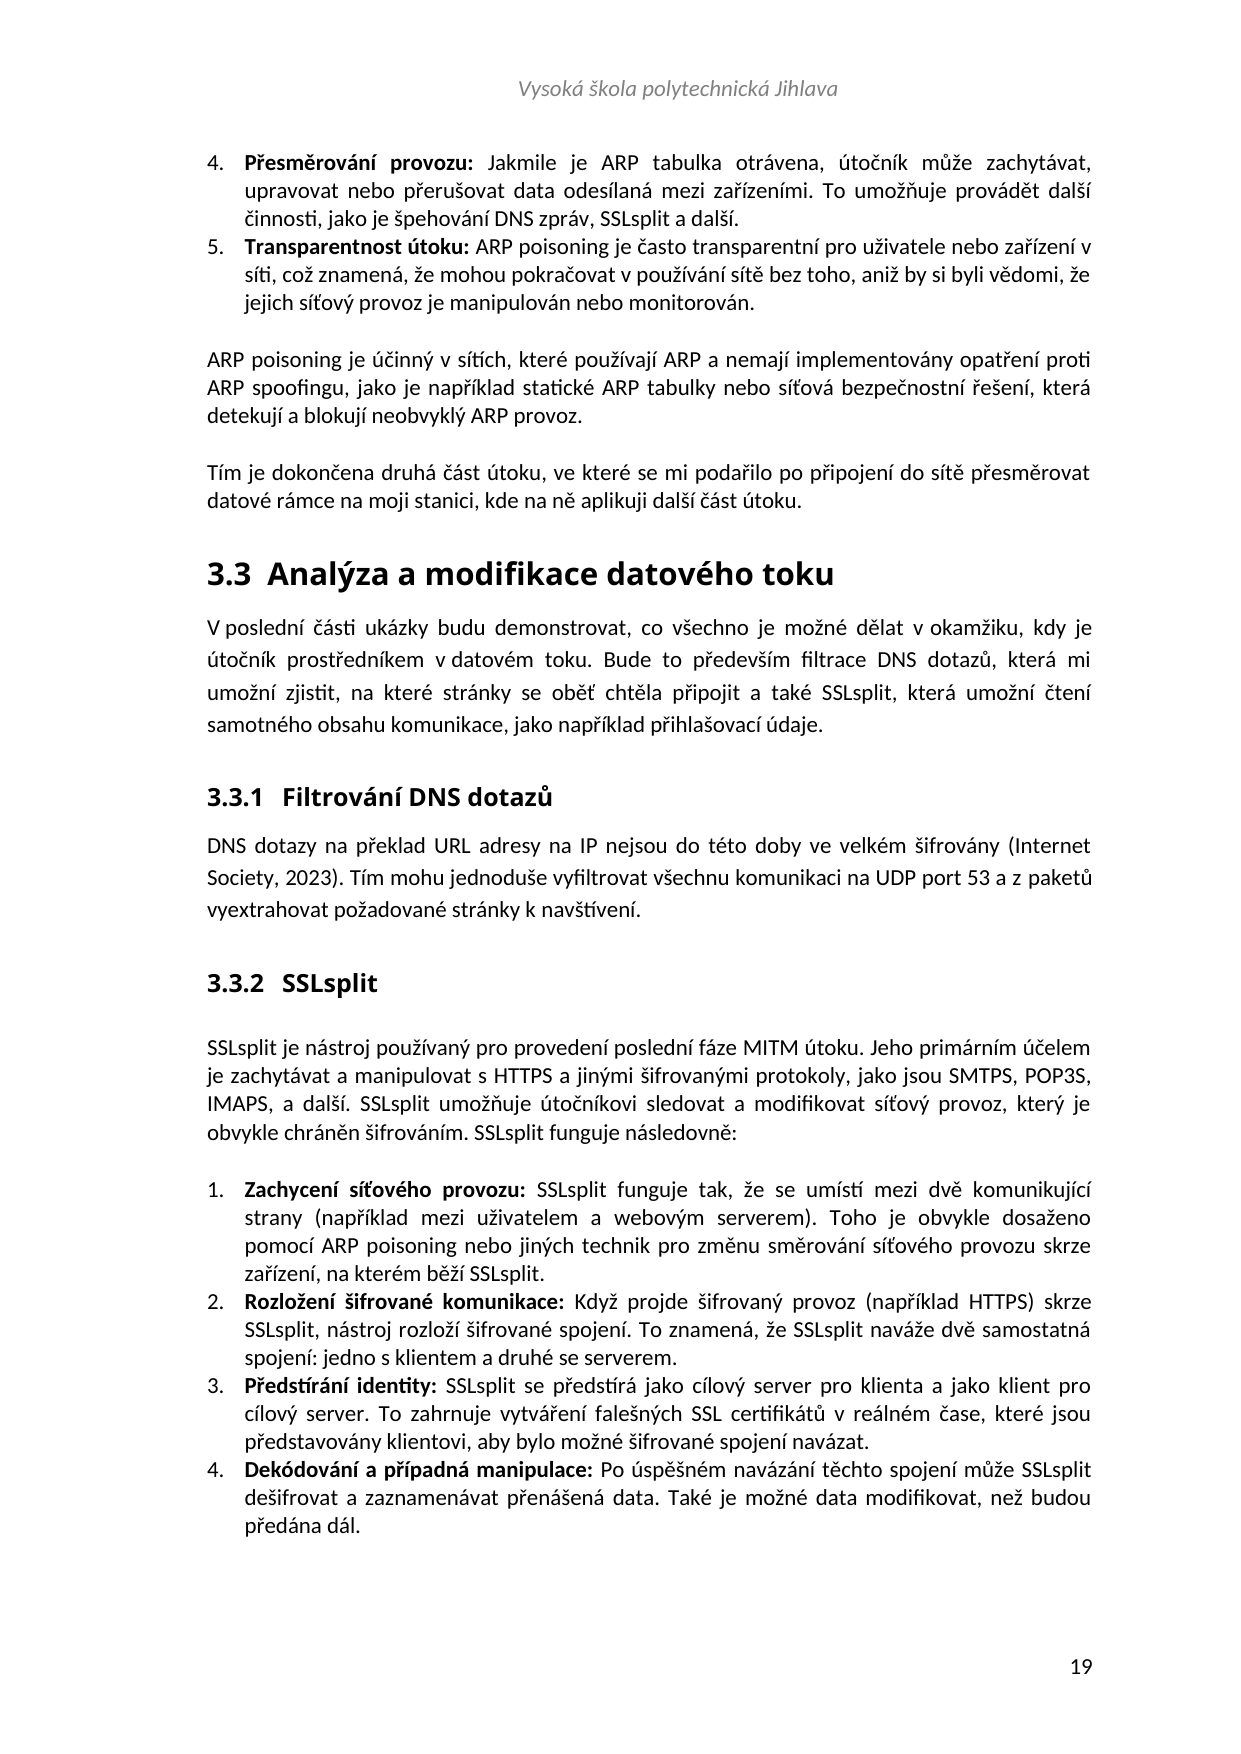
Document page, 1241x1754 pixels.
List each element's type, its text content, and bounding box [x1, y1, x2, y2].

text V poslední části ukázky budu demonstrovat, co všechno je možné dělat v okamžiku, kdy je útočník prostředníkem v datovém toku. Bude to především filtrace DNS dotazů, která mi umožní zjistit, na které stránky se oběť chtěla připojit a také SSLsplit, která umožní čtení samotného obsahu komunikace, jako například přihlašovací údaje. [207, 613, 1092, 738]
text SSLsplit je nástroj používaný pro provedení poslední fáze MITM útoku. Jeho primárním účelem je zachytávat a manipulovat s HTTPS a jinými šifrovanými protokoly, jako jsou SMTPS, POP3S, IMAPS, a další. SSLsplit umožňuje útočníkovi sledovat a modifikovat síťový provoz, který je obvykle chráněn šifrováním. SSLsplit funguje následovně: [207, 1033, 1092, 1146]
subtitle Analýza a modifikace datového toku [207, 552, 1092, 594]
text Tím je dokončena druhá část útoku, ve které se mi podařilo po připojení do sítě přesměrovat datové rámce na moji stanici, kde na ně aplikuji další část útoku. [207, 458, 1092, 514]
text DNS dotazy na překlad URL adresy na IP nejsou do této doby ve velkém šifrovány (Internet Society, 2023). Tím mohu jednoduše vyfiltrovat všechnu komunikaci na UDP port 53 a z paketů vyextrahovat požadované stránky k navštívení. [207, 831, 1092, 923]
list Přesměrování provozu: Jakmile je ARP tabulka otrávena, útočník může zachytávat, upravovat nebo přerušovat data odesílaná mezi zařízeními. To umožňuje provádět další činnosti, jako je špehování DNS zpráv, SSLsplit a další. [207, 148, 1092, 232]
subtitle SSLsplit [207, 965, 1092, 999]
list Rozložení šifrované komunikace: Když projde šifrovaný provoz (například HTTPS) skrze SSLsplit, nástroj rozloží šifrované spojení. To znamená, že SSLsplit naváže dvě samostatná spojení: jedno s klientem a druhé se serverem. [207, 1287, 1092, 1371]
list Transparentnost útoku: ARP poisoning je často transparentní pro uživatele nebo zařízení v síti, což znamená, že mohou pokračovat v používání sítě bez toho, aniž by si byli vědomi, že jejich síťový provoz je manipulován nebo monitorován. [207, 232, 1092, 316]
text ARP poisoning je účinný v sítích, které používají ARP a nemají implementovány opatření proti ARP spoofingu, jako je například statické ARP tabulky nebo síťová bezpečnostní řešení, která detekují a blokují neobvyklý ARP provoz. [207, 345, 1092, 429]
list Zachycení síťového provozu: SSLsplit funguje tak, že se umístí mezi dvě komunikující strany (například mezi uživatelem a webovým serverem). Toho je obvykle dosaženo pomocí ARP poisoning nebo jiných technik pro změnu směrování síťového provozu skrze zařízení, na kterém běží SSLsplit. [207, 1175, 1092, 1287]
subtitle Filtrování DNS dotazů [207, 779, 1092, 813]
list Předstírání identity: SSLsplit se předstírá jako cílový server pro klienta a jako klient pro cílový server. To zahrnuje vytváření falešných SSL certifikátů v reálném čase, které jsou představovány klientovi, aby bylo možné šifrované spojení navázat. [207, 1371, 1092, 1455]
list Dekódování a případná manipulace: Po úspěšném navázání těchto spojení může SSLsplit dešifrovat a zaznamenávat přenášená data. Také je možné data modifikovat, než budou předána dál. [207, 1455, 1092, 1539]
